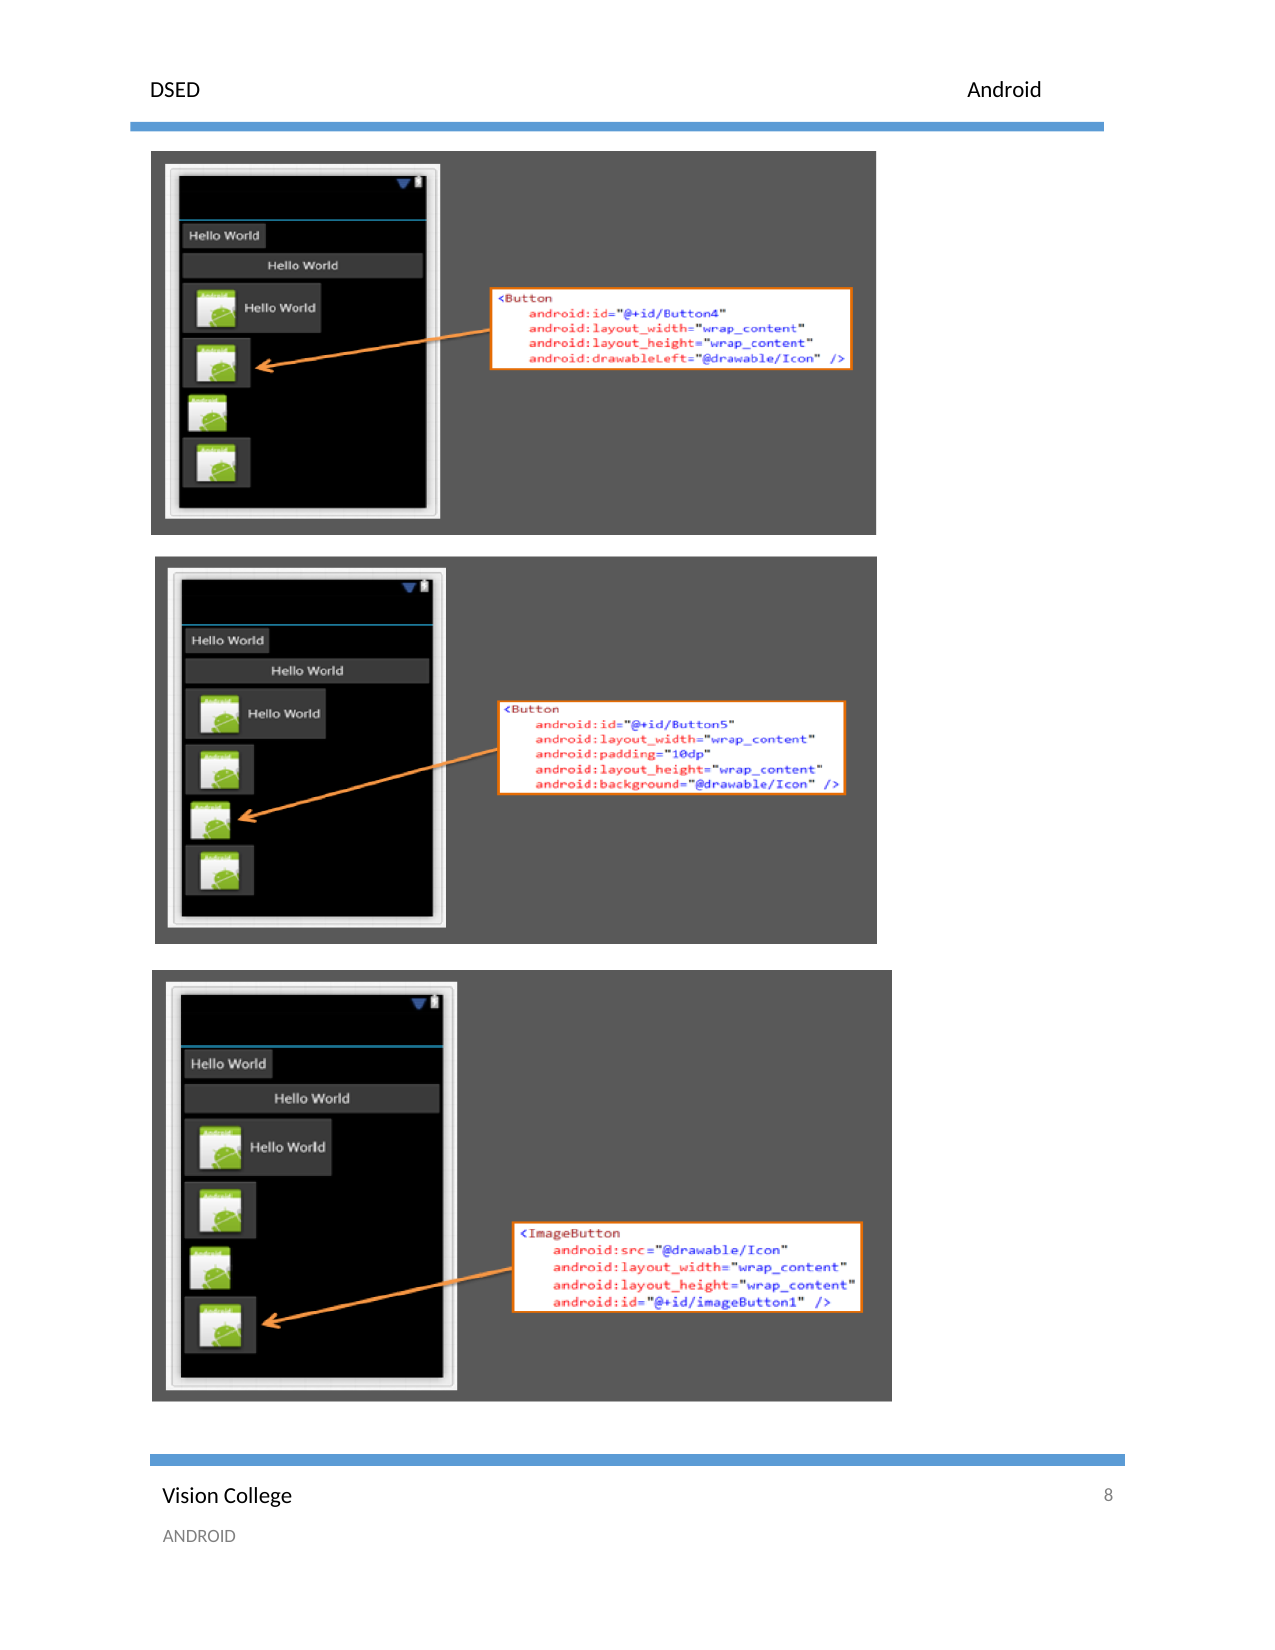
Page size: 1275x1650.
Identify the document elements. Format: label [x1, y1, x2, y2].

picture [150, 553, 880, 949]
picture [150, 150, 877, 535]
picture [150, 967, 895, 1402]
